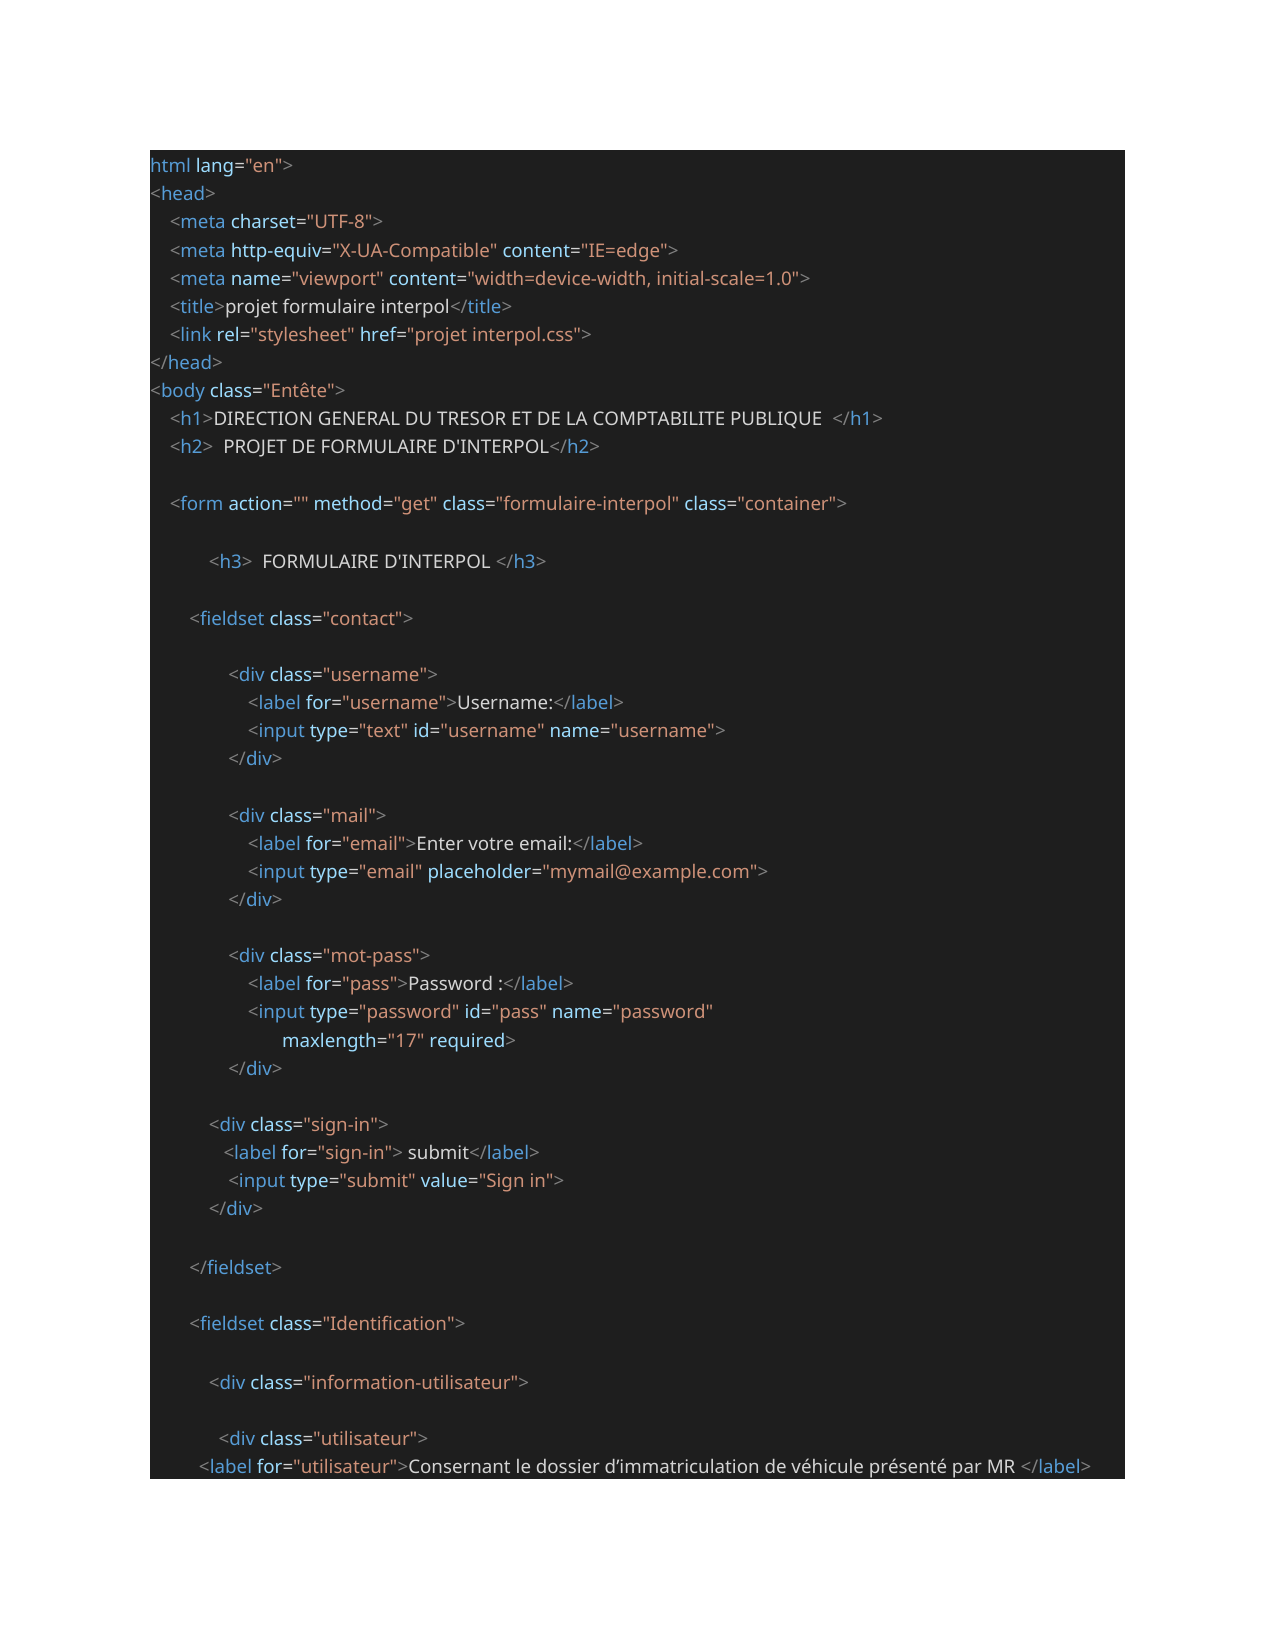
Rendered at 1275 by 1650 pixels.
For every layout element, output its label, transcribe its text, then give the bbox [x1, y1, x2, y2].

text <h3> FORMULAIRE D'INTERPOL </h3> [150, 546, 1125, 574]
text <input type="text" id="username" name="username"> [150, 715, 1125, 743]
text </div> [150, 1052, 1125, 1081]
text <label for="sign-in"> submit</label> [150, 1137, 1125, 1165]
text <link rel="stylesheet" href="projet interpol.css"> [150, 319, 1125, 347]
text <head> [150, 178, 1125, 206]
text <h1>DIRECTION GENERAL DU TRESOR ET DE LA COMPTABILITE PUBLIQUE </h1> [150, 403, 1125, 431]
text <div class="username"> [150, 659, 1125, 687]
text <label for="pass">Password :</label> [150, 968, 1125, 996]
text <fieldset class="Identification"> [150, 1308, 1125, 1336]
text <input type="submit" value="Sign in"> [150, 1165, 1125, 1193]
text <fieldset class="contact"> [150, 602, 1125, 631]
text <input type="password" id="pass" name="password" [150, 996, 1125, 1024]
text <title>projet formulaire interpol</title> [150, 291, 1125, 319]
text <div class="utilisateur"> [150, 1423, 1125, 1451]
text <div class="mot-pass"> [150, 940, 1125, 968]
text </div> [150, 884, 1125, 912]
text </fieldset> [150, 1252, 1125, 1280]
text <label for="username">Username:</label> [150, 687, 1125, 715]
text <label for="utilisateur">Consernant le dossier d’immatriculation de véhicule présenté par MR </label> [150, 1451, 1125, 1479]
text </div> [150, 1193, 1125, 1221]
text <meta http-equiv="X-UA-Compatible" content="IE=edge"> [150, 234, 1125, 262]
text <label for="email">Enter votre email:</label> [150, 827, 1125, 856]
text <div class="mail"> [150, 799, 1125, 827]
text <meta name="viewport" content="width=device-width, initial-scale=1.0"> [150, 262, 1125, 291]
text <div class="information-utilisateur"> [150, 1367, 1125, 1395]
text <body class="Entête"> [150, 375, 1125, 403]
text <h2> PROJET DE FORMULAIRE D'INTERPOL</h2> [150, 431, 1125, 459]
text <meta charset="UTF-8"> [150, 206, 1125, 234]
text html lang="en"> [150, 150, 1125, 178]
text </head> [150, 347, 1125, 375]
text maxlength="17" required> [150, 1024, 1125, 1052]
text <form action="" method="get" class="formulaire-interpol" class="container"> [150, 487, 1125, 516]
text <div class="sign-in"> [150, 1109, 1125, 1137]
text </div> [150, 743, 1125, 771]
text <input type="email" placeholder="mymail@example.com"> [150, 856, 1125, 884]
